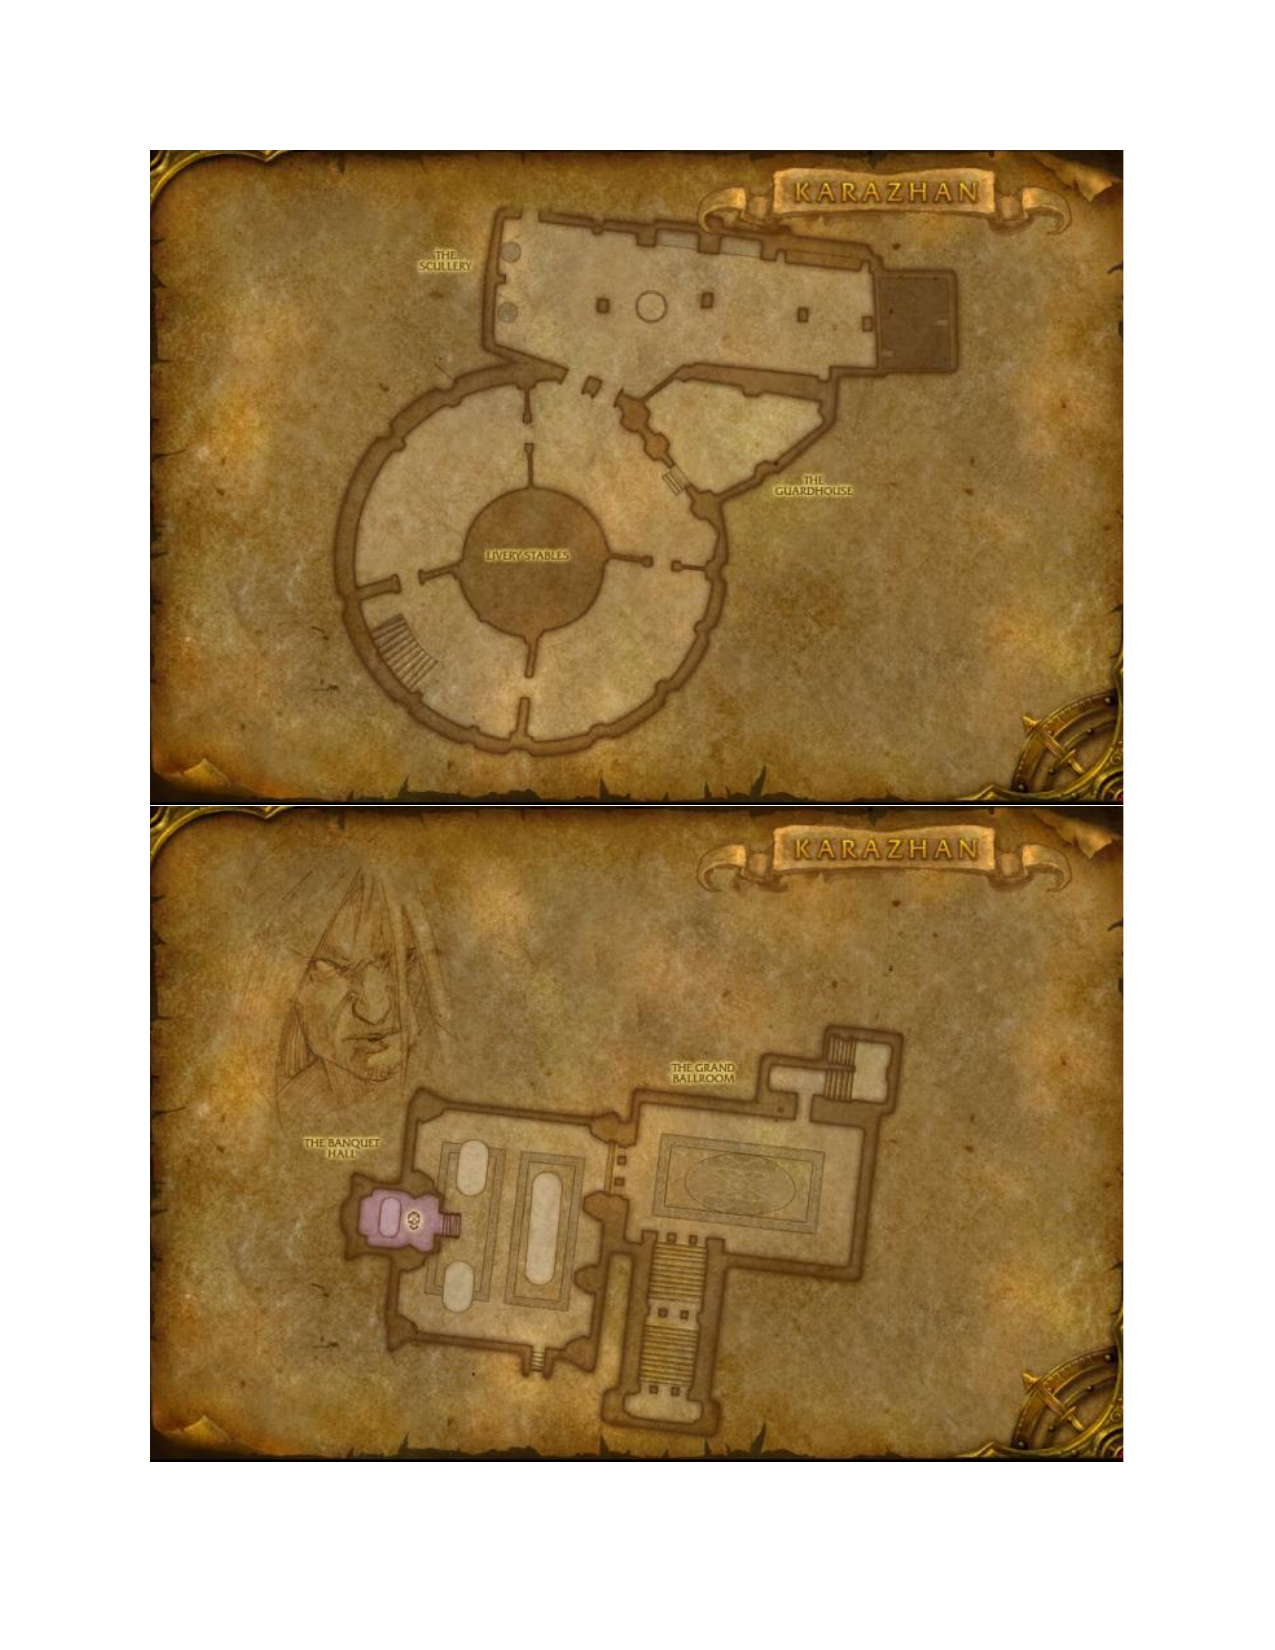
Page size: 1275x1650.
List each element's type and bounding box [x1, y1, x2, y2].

picture [150, 806, 1124, 1462]
picture [150, 150, 1124, 805]
